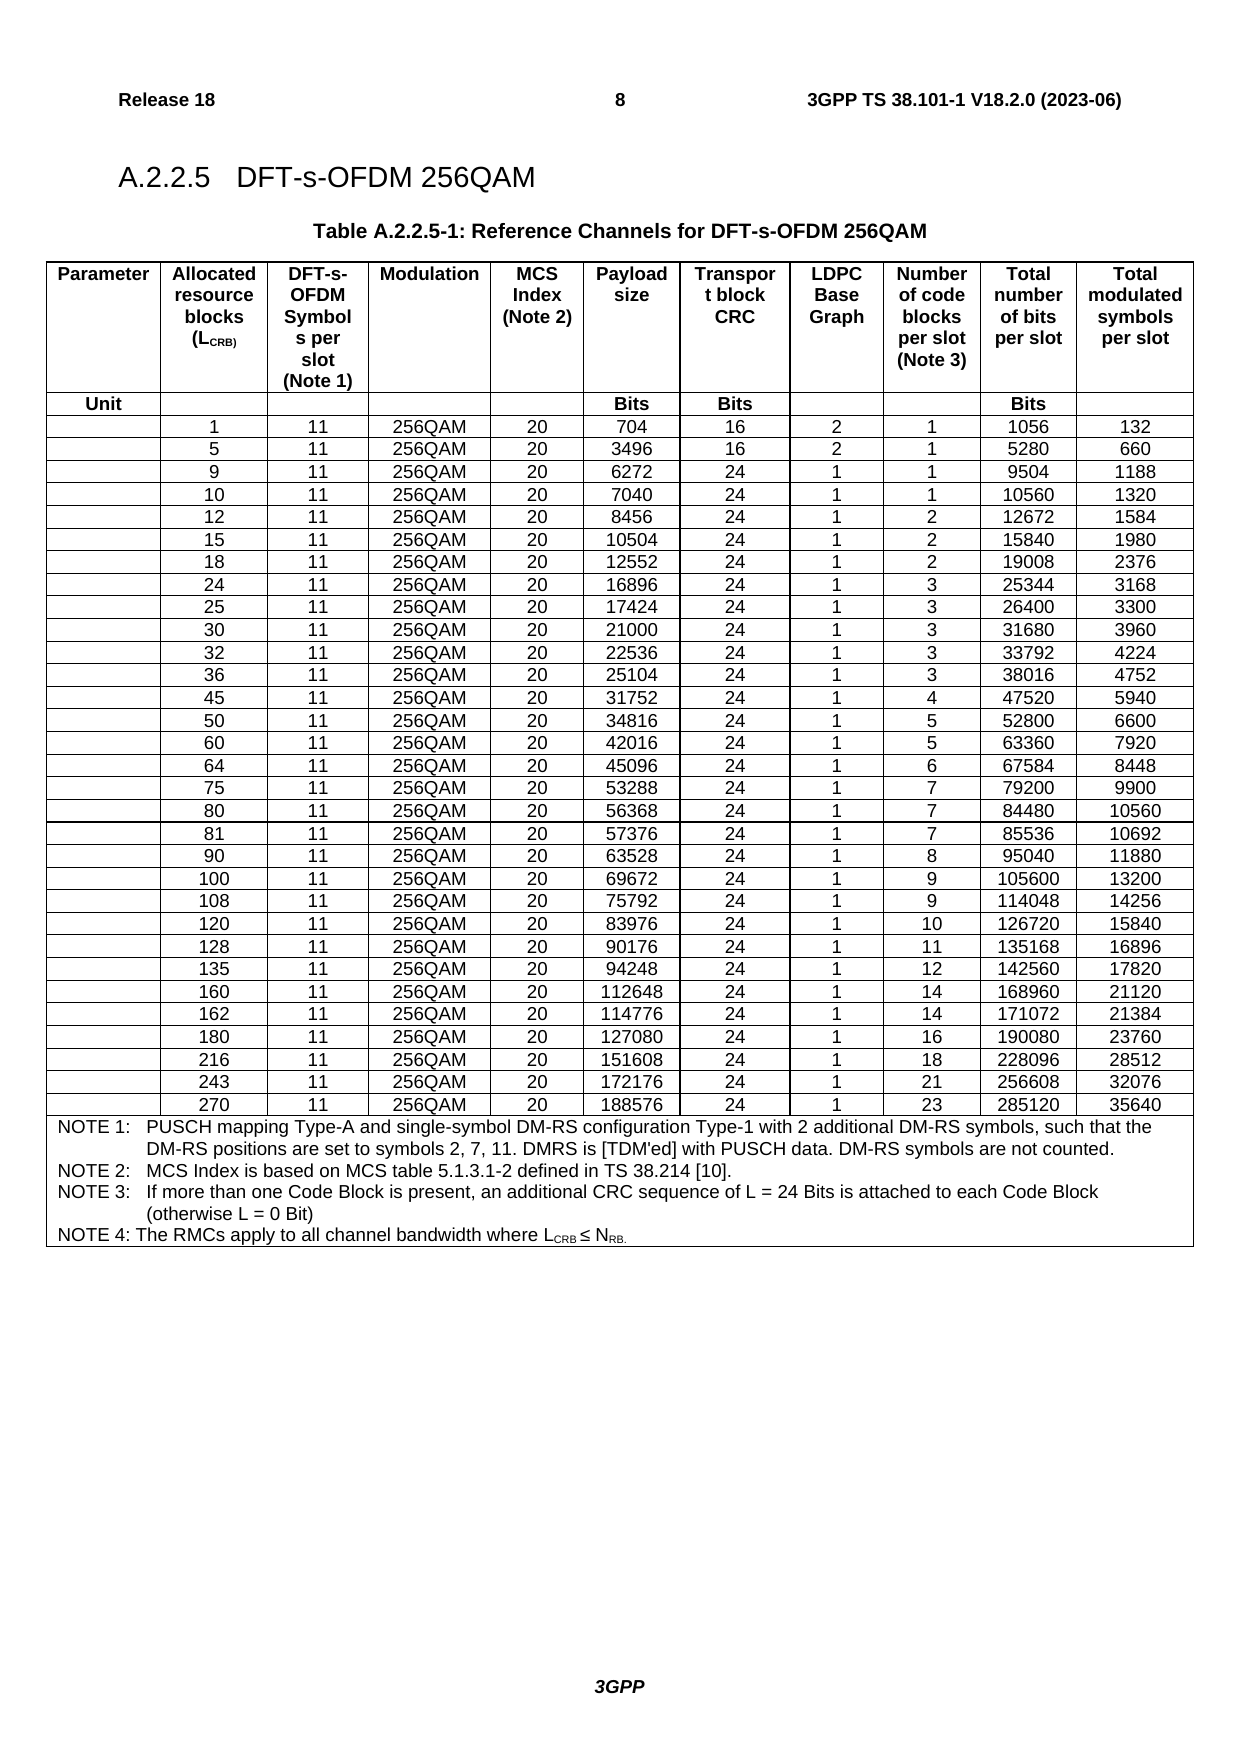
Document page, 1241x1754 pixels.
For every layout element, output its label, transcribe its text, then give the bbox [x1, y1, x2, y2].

table_cell 81 [161, 823, 267, 844]
table_cell 1 [791, 709, 883, 731]
table_cell 1 [791, 619, 883, 641]
table_cell 11 [268, 438, 368, 460]
table_cell 80 [161, 800, 267, 821]
table_cell [47, 981, 160, 1002]
table_cell 15 [161, 529, 267, 550]
table_cell 256QAM [369, 574, 490, 595]
table_cell 20 [491, 483, 583, 505]
table_cell 20 [491, 416, 583, 437]
table_cell Bits [681, 393, 789, 414]
table_cell 9 [884, 890, 980, 912]
table_cell 21000 [584, 619, 679, 641]
table_cell 180 [161, 1026, 267, 1047]
table_cell 25344 [981, 574, 1076, 595]
table_cell 20 [491, 981, 583, 1002]
table_cell 1 [791, 461, 883, 482]
table_cell 11 [268, 506, 368, 527]
table_cell 95040 [981, 845, 1076, 867]
table_cell Bits [981, 393, 1076, 414]
table_cell 24 [681, 709, 789, 731]
table_cell 24 [681, 981, 789, 1002]
table_cell 256QAM [369, 551, 490, 573]
table_cell 1 [791, 1094, 883, 1115]
table_cell 24 [681, 823, 789, 844]
table_cell 24 [681, 664, 789, 686]
table_cell 53288 [584, 777, 679, 799]
table_cell [47, 800, 160, 821]
table_cell 20 [491, 687, 583, 708]
table_cell 3 [884, 596, 980, 618]
table_cell [884, 393, 980, 414]
table_cell 35640 [1077, 1094, 1193, 1115]
table_cell [47, 551, 160, 573]
table_cell 24 [161, 574, 267, 595]
table_cell [47, 732, 160, 753]
table_cell 1 [791, 777, 883, 799]
table_cell 24 [681, 868, 789, 889]
table_cell 11 [268, 958, 368, 979]
table_cell 135 [161, 958, 267, 979]
table_cell 120 [161, 913, 267, 934]
table_cell 14 [884, 981, 980, 1002]
table_cell 23760 [1077, 1026, 1193, 1047]
table_cell 11 [268, 800, 368, 821]
table_cell 1 [791, 935, 883, 957]
table_cell [47, 461, 160, 482]
table_cell 3 [884, 619, 980, 641]
table_cell 132 [1077, 416, 1193, 437]
table_cell 45096 [584, 755, 679, 776]
table_cell 3 [884, 642, 980, 663]
table_cell 18 [161, 551, 267, 573]
table_cell [47, 823, 160, 844]
table_cell 1 [791, 529, 883, 550]
table_cell 20 [491, 529, 583, 550]
table_cell 5 [884, 732, 980, 753]
table_cell 1584 [1077, 506, 1193, 527]
table_cell 1 [791, 1026, 883, 1047]
table_cell 216 [161, 1049, 267, 1070]
table_cell 228096 [981, 1049, 1076, 1070]
table_cell 38016 [981, 664, 1076, 686]
table_cell [791, 393, 883, 414]
table_cell 63360 [981, 732, 1076, 753]
table_cell NOTE 1: PUSCH mapping Type-A and single-symbol DM-RS configuration Type-1 with 2 additional DM-RS symbols, such that the DM-RS positions are set to symbols 2, 7, 11. DMRS is [TDM'ed] with PUSCH data. DM-RS symbols are not counted. NOTE 2: MCS Index is based on MCS table 5.1.3.1-2 defined in TS 38.214 [10]. NOTE 3: If more than one Code Block is present, an additional CRC sequence of L = 24 Bits is attached to each Code Block (otherwise L = 0 Bit) NOTE 4: The RMCs apply to all channel bandwidth where LCRB ≤ NRB. [47, 1116, 1193, 1246]
table_cell 1 [791, 890, 883, 912]
table_cell 1 [884, 416, 980, 437]
table_cell 1 [161, 416, 267, 437]
table_cell 256QAM [369, 596, 490, 618]
table_cell 2 [884, 529, 980, 550]
table_cell 12672 [981, 506, 1076, 527]
table_cell 127080 [584, 1026, 679, 1047]
table_cell [47, 529, 160, 550]
table_cell 14256 [1077, 890, 1193, 912]
table_cell 2 [791, 416, 883, 437]
table_cell 18 [884, 1049, 980, 1070]
table_cell 20 [491, 596, 583, 618]
table_cell 2376 [1077, 551, 1193, 573]
table_cell 75792 [584, 890, 679, 912]
table_cell 3496 [584, 438, 679, 460]
table_cell [47, 913, 160, 934]
table_cell 20 [491, 755, 583, 776]
table_cell 11 [268, 1071, 368, 1093]
table_cell 11 [268, 732, 368, 753]
table_cell [47, 574, 160, 595]
table_cell 36 [161, 664, 267, 686]
table_cell 20 [491, 958, 583, 979]
table_cell 9900 [1077, 777, 1193, 799]
table_cell 256QAM [369, 1094, 490, 1115]
table_cell [47, 935, 160, 957]
table_cell 47520 [981, 687, 1076, 708]
table_cell [47, 709, 160, 731]
table_cell 24 [681, 1003, 789, 1025]
table_cell 10560 [981, 483, 1076, 505]
table_cell 10560 [1077, 800, 1193, 821]
table_cell 256QAM [369, 913, 490, 934]
table_cell 256QAM [369, 777, 490, 799]
table_cell 24 [681, 890, 789, 912]
table_cell [491, 393, 583, 414]
table_cell 20 [491, 823, 583, 844]
table_cell 11 [268, 596, 368, 618]
table_cell 24 [681, 642, 789, 663]
table_cell 7 [884, 777, 980, 799]
table_cell 1 [791, 732, 883, 753]
table_cell 22536 [584, 642, 679, 663]
table_cell [47, 868, 160, 889]
table_cell 11880 [1077, 845, 1193, 867]
table_cell 11 [268, 1026, 368, 1047]
table_cell 24 [681, 1094, 789, 1115]
table_cell 20 [491, 664, 583, 686]
table_cell [47, 596, 160, 618]
table_cell 1 [884, 438, 980, 460]
table_cell 256QAM [369, 642, 490, 663]
table_cell 12 [161, 506, 267, 527]
table_cell 2 [884, 551, 980, 573]
table_cell 24 [681, 777, 789, 799]
table_cell 7 [884, 800, 980, 821]
table_cell 20 [491, 1071, 583, 1093]
table_cell 90176 [584, 935, 679, 957]
table_cell 7 [884, 823, 980, 844]
table_header Transport block CRC [681, 263, 789, 392]
table_cell 75 [161, 777, 267, 799]
table_cell 256QAM [369, 506, 490, 527]
table_cell 8456 [584, 506, 679, 527]
table_header Payload size [584, 263, 679, 392]
table_cell 10504 [584, 529, 679, 550]
table_cell 30 [161, 619, 267, 641]
table_cell 11 [268, 551, 368, 573]
table_cell 1 [791, 958, 883, 979]
table_cell 128 [161, 935, 267, 957]
table_cell 11 [268, 1003, 368, 1025]
table_cell 142560 [981, 958, 1076, 979]
table_header DFT-s-OFDM Symbols per slot (Note 1) [268, 263, 368, 392]
table_header Total number of bits per slot [981, 263, 1076, 392]
table_cell 17424 [584, 596, 679, 618]
table_cell 256QAM [369, 687, 490, 708]
table_cell 256QAM [369, 461, 490, 482]
table_cell [47, 619, 160, 641]
table_cell 16 [884, 1026, 980, 1047]
table_cell 256QAM [369, 438, 490, 460]
table_cell 25 [161, 596, 267, 618]
table_cell 256QAM [369, 709, 490, 731]
table_cell 135168 [981, 935, 1076, 957]
table_cell 90 [161, 845, 267, 867]
table_cell 28512 [1077, 1049, 1193, 1070]
table_cell 24 [681, 935, 789, 957]
table_cell 83976 [584, 913, 679, 934]
table_cell 42016 [584, 732, 679, 753]
table_cell 21 [884, 1071, 980, 1093]
table_cell 14 [884, 1003, 980, 1025]
table_cell 1 [791, 574, 883, 595]
table_cell 256QAM [369, 755, 490, 776]
table_header Modulation [369, 263, 490, 392]
table_cell 24 [681, 551, 789, 573]
table_cell 704 [584, 416, 679, 437]
table_cell 256QAM [369, 981, 490, 1002]
table_cell 16896 [1077, 935, 1193, 957]
table_cell 6272 [584, 461, 679, 482]
table_cell 270 [161, 1094, 267, 1115]
table_cell 256QAM [369, 416, 490, 437]
table_cell 11 [268, 664, 368, 686]
table_cell [47, 664, 160, 686]
table_cell 256QAM [369, 800, 490, 821]
table_cell 34816 [584, 709, 679, 731]
table_cell 11 [268, 416, 368, 437]
table_cell 1 [791, 1049, 883, 1070]
table_cell 24 [681, 755, 789, 776]
table_cell 1 [791, 845, 883, 867]
table_cell 31680 [981, 619, 1076, 641]
table_cell 1 [791, 913, 883, 934]
table_cell 188576 [584, 1094, 679, 1115]
table_cell 172176 [584, 1071, 679, 1093]
table_cell 20 [491, 506, 583, 527]
table_cell 1 [791, 755, 883, 776]
table_cell 1 [791, 823, 883, 844]
table_cell 11 [268, 755, 368, 776]
table_cell 60 [161, 732, 267, 753]
table_cell 5940 [1077, 687, 1193, 708]
table_cell 1 [791, 596, 883, 618]
table_header Number of code blocks per slot (Note 3) [884, 263, 980, 392]
table_cell [47, 642, 160, 663]
table_cell 1 [791, 981, 883, 1002]
table_cell 84480 [981, 800, 1076, 821]
table_cell 20 [491, 800, 583, 821]
table_cell 11 [268, 935, 368, 957]
table_cell 20 [491, 868, 583, 889]
table_cell 256QAM [369, 483, 490, 505]
table_cell [47, 958, 160, 979]
table_header Allocated resource blocks (LCRB) [161, 263, 267, 392]
table_cell 1 [791, 664, 883, 686]
table_cell 11 [268, 777, 368, 799]
table_cell 11 [268, 709, 368, 731]
table_cell [47, 438, 160, 460]
table_cell 9504 [981, 461, 1076, 482]
table_cell [47, 777, 160, 799]
table_cell 256QAM [369, 935, 490, 957]
table_cell 11 [268, 619, 368, 641]
table_cell 24 [681, 958, 789, 979]
table_cell 24 [681, 1071, 789, 1093]
table_cell 256608 [981, 1071, 1076, 1093]
table_cell 26400 [981, 596, 1076, 618]
table_cell 4752 [1077, 664, 1193, 686]
table_cell 12 [884, 958, 980, 979]
text Table A.2.2.5-1: Reference Channels for DFT-s-OFDM 256QAM [118, 219, 1122, 243]
table_header Total modulated symbols per slot [1077, 263, 1193, 392]
table_cell [47, 416, 160, 437]
table_cell 11 [268, 529, 368, 550]
table_cell 11 [268, 913, 368, 934]
table_cell 3 [884, 664, 980, 686]
table_cell 3168 [1077, 574, 1193, 595]
table_cell 16 [681, 438, 789, 460]
table_cell 12552 [584, 551, 679, 573]
table_cell 5 [161, 438, 267, 460]
table_cell 94248 [584, 958, 679, 979]
table_cell 33792 [981, 642, 1076, 663]
table_cell 11 [268, 890, 368, 912]
table_cell 9 [161, 461, 267, 482]
table_cell 21384 [1077, 1003, 1193, 1025]
table_cell 11 [268, 642, 368, 663]
table_cell 20 [491, 438, 583, 460]
table_cell 3960 [1077, 619, 1193, 641]
table_cell 243 [161, 1071, 267, 1093]
table_cell 3300 [1077, 596, 1193, 618]
table_cell 1980 [1077, 529, 1193, 550]
table_cell 11 [884, 935, 980, 957]
table_cell 162 [161, 1003, 267, 1025]
table_cell 1 [884, 483, 980, 505]
table_cell 52800 [981, 709, 1076, 731]
table_cell 4 [884, 687, 980, 708]
table_cell 24 [681, 845, 789, 867]
table_cell [47, 483, 160, 505]
table_cell 256QAM [369, 1026, 490, 1047]
table_cell 256QAM [369, 619, 490, 641]
table_cell 24 [681, 596, 789, 618]
table_cell 11 [268, 483, 368, 505]
table_cell 151608 [584, 1049, 679, 1070]
table_cell 1 [791, 868, 883, 889]
table_cell 256QAM [369, 868, 490, 889]
table_cell 3 [884, 574, 980, 595]
table_cell 24 [681, 574, 789, 595]
table_cell [369, 393, 490, 414]
table_cell 11 [268, 981, 368, 1002]
table_cell 20 [491, 1003, 583, 1025]
table_cell 10 [884, 913, 980, 934]
table_cell [161, 393, 267, 414]
table_cell 45 [161, 687, 267, 708]
table_cell 64 [161, 755, 267, 776]
table_cell 114776 [584, 1003, 679, 1025]
table_cell 31752 [584, 687, 679, 708]
table_cell 24 [681, 1049, 789, 1070]
table_cell 112648 [584, 981, 679, 1002]
table_cell 11 [268, 868, 368, 889]
table_cell [47, 687, 160, 708]
table_cell 20 [491, 1026, 583, 1047]
table_cell [47, 890, 160, 912]
table_cell 256QAM [369, 529, 490, 550]
table_cell 190080 [981, 1026, 1076, 1047]
table_cell [268, 393, 368, 414]
table_cell 67584 [981, 755, 1076, 776]
table_cell 11 [268, 461, 368, 482]
table_cell 20 [491, 732, 583, 753]
table_cell 25104 [584, 664, 679, 686]
table_cell 20 [491, 845, 583, 867]
table_cell 20 [491, 890, 583, 912]
table_cell 1056 [981, 416, 1076, 437]
table_cell [47, 1094, 160, 1115]
table_cell 24 [681, 732, 789, 753]
table_cell 6600 [1077, 709, 1193, 731]
table_cell 2 [884, 506, 980, 527]
table_cell 108 [161, 890, 267, 912]
table_cell 11 [268, 823, 368, 844]
table_cell 1 [791, 1003, 883, 1025]
table_cell 32 [161, 642, 267, 663]
table_cell 56368 [584, 800, 679, 821]
table_cell 256QAM [369, 732, 490, 753]
table_cell 11 [268, 1094, 368, 1115]
table_cell 85536 [981, 823, 1076, 844]
table_cell 20 [491, 777, 583, 799]
table_cell 15840 [981, 529, 1076, 550]
table_cell 256QAM [369, 1003, 490, 1025]
table_cell 20 [491, 935, 583, 957]
table_cell 285120 [981, 1094, 1076, 1115]
table_cell 256QAM [369, 890, 490, 912]
table_cell 24 [681, 800, 789, 821]
table_cell 11 [268, 687, 368, 708]
table_cell 8 [884, 845, 980, 867]
table_cell 660 [1077, 438, 1193, 460]
table_cell 256QAM [369, 1049, 490, 1070]
table_cell 20 [491, 1094, 583, 1115]
table_header MCS Index (Note 2) [491, 263, 583, 392]
table_cell 168960 [981, 981, 1076, 1002]
table_cell [47, 1071, 160, 1093]
table_cell 1 [884, 461, 980, 482]
table_cell 63528 [584, 845, 679, 867]
table_cell 20 [491, 1049, 583, 1070]
table_cell 11 [268, 574, 368, 595]
table_cell 126720 [981, 913, 1076, 934]
table_cell 24 [681, 506, 789, 527]
table_cell 24 [681, 687, 789, 708]
table_cell 20 [491, 642, 583, 663]
table_cell 256QAM [369, 845, 490, 867]
table_cell [1077, 393, 1193, 414]
subtitle A.2.2.5 DFT-s-OFDM 256QAM [118, 160, 1122, 194]
table_cell 24 [681, 461, 789, 482]
table_cell 11 [268, 845, 368, 867]
table_cell 79200 [981, 777, 1076, 799]
table_cell 17820 [1077, 958, 1193, 979]
table_cell [47, 845, 160, 867]
table_cell 16 [681, 416, 789, 437]
table_cell 1 [791, 1071, 883, 1093]
table_cell 1 [791, 551, 883, 573]
table_cell 11 [268, 1049, 368, 1070]
table_cell 1320 [1077, 483, 1193, 505]
table_cell 7040 [584, 483, 679, 505]
table_cell 160 [161, 981, 267, 1002]
table_cell 5 [884, 709, 980, 731]
table_cell 1 [791, 506, 883, 527]
table_cell 20 [491, 574, 583, 595]
table_cell 256QAM [369, 664, 490, 686]
table_cell 32076 [1077, 1071, 1193, 1093]
table_cell 24 [681, 483, 789, 505]
table_cell Bits [584, 393, 679, 414]
table_cell 1 [791, 642, 883, 663]
table_cell 10692 [1077, 823, 1193, 844]
table_cell 13200 [1077, 868, 1193, 889]
table_cell Unit [47, 393, 160, 414]
table_cell 24 [681, 529, 789, 550]
table_cell 10 [161, 483, 267, 505]
table_cell 1188 [1077, 461, 1193, 482]
table_cell [47, 506, 160, 527]
table_cell 20 [491, 551, 583, 573]
table_header Parameter [47, 263, 160, 392]
table_cell 20 [491, 461, 583, 482]
table_cell 20 [491, 619, 583, 641]
table_cell 69672 [584, 868, 679, 889]
table_cell 5280 [981, 438, 1076, 460]
table_cell 256QAM [369, 823, 490, 844]
table_cell [47, 1026, 160, 1047]
table_cell 7920 [1077, 732, 1193, 753]
table_cell 23 [884, 1094, 980, 1115]
table_cell 57376 [584, 823, 679, 844]
table_cell 21120 [1077, 981, 1193, 1002]
table_cell 50 [161, 709, 267, 731]
table_header LDPC Base Graph [791, 263, 883, 392]
table_cell 171072 [981, 1003, 1076, 1025]
table_cell 4224 [1077, 642, 1193, 663]
table_cell 105600 [981, 868, 1076, 889]
table_cell 1 [791, 800, 883, 821]
table_cell [47, 1003, 160, 1025]
table_cell 9 [884, 868, 980, 889]
table_cell 114048 [981, 890, 1076, 912]
table_cell 1 [791, 687, 883, 708]
table_cell 256QAM [369, 958, 490, 979]
table_cell [47, 1049, 160, 1070]
table_cell 20 [491, 709, 583, 731]
table_cell 19008 [981, 551, 1076, 573]
table_cell 100 [161, 868, 267, 889]
table_cell 1 [791, 483, 883, 505]
table_cell 6 [884, 755, 980, 776]
table_cell 15840 [1077, 913, 1193, 934]
table_cell 16896 [584, 574, 679, 595]
table_cell 24 [681, 619, 789, 641]
table_cell 8448 [1077, 755, 1193, 776]
table_cell 24 [681, 913, 789, 934]
table_cell 20 [491, 913, 583, 934]
table_cell 24 [681, 1026, 789, 1047]
table_cell 2 [791, 438, 883, 460]
table_cell 256QAM [369, 1071, 490, 1093]
table_cell [47, 755, 160, 776]
